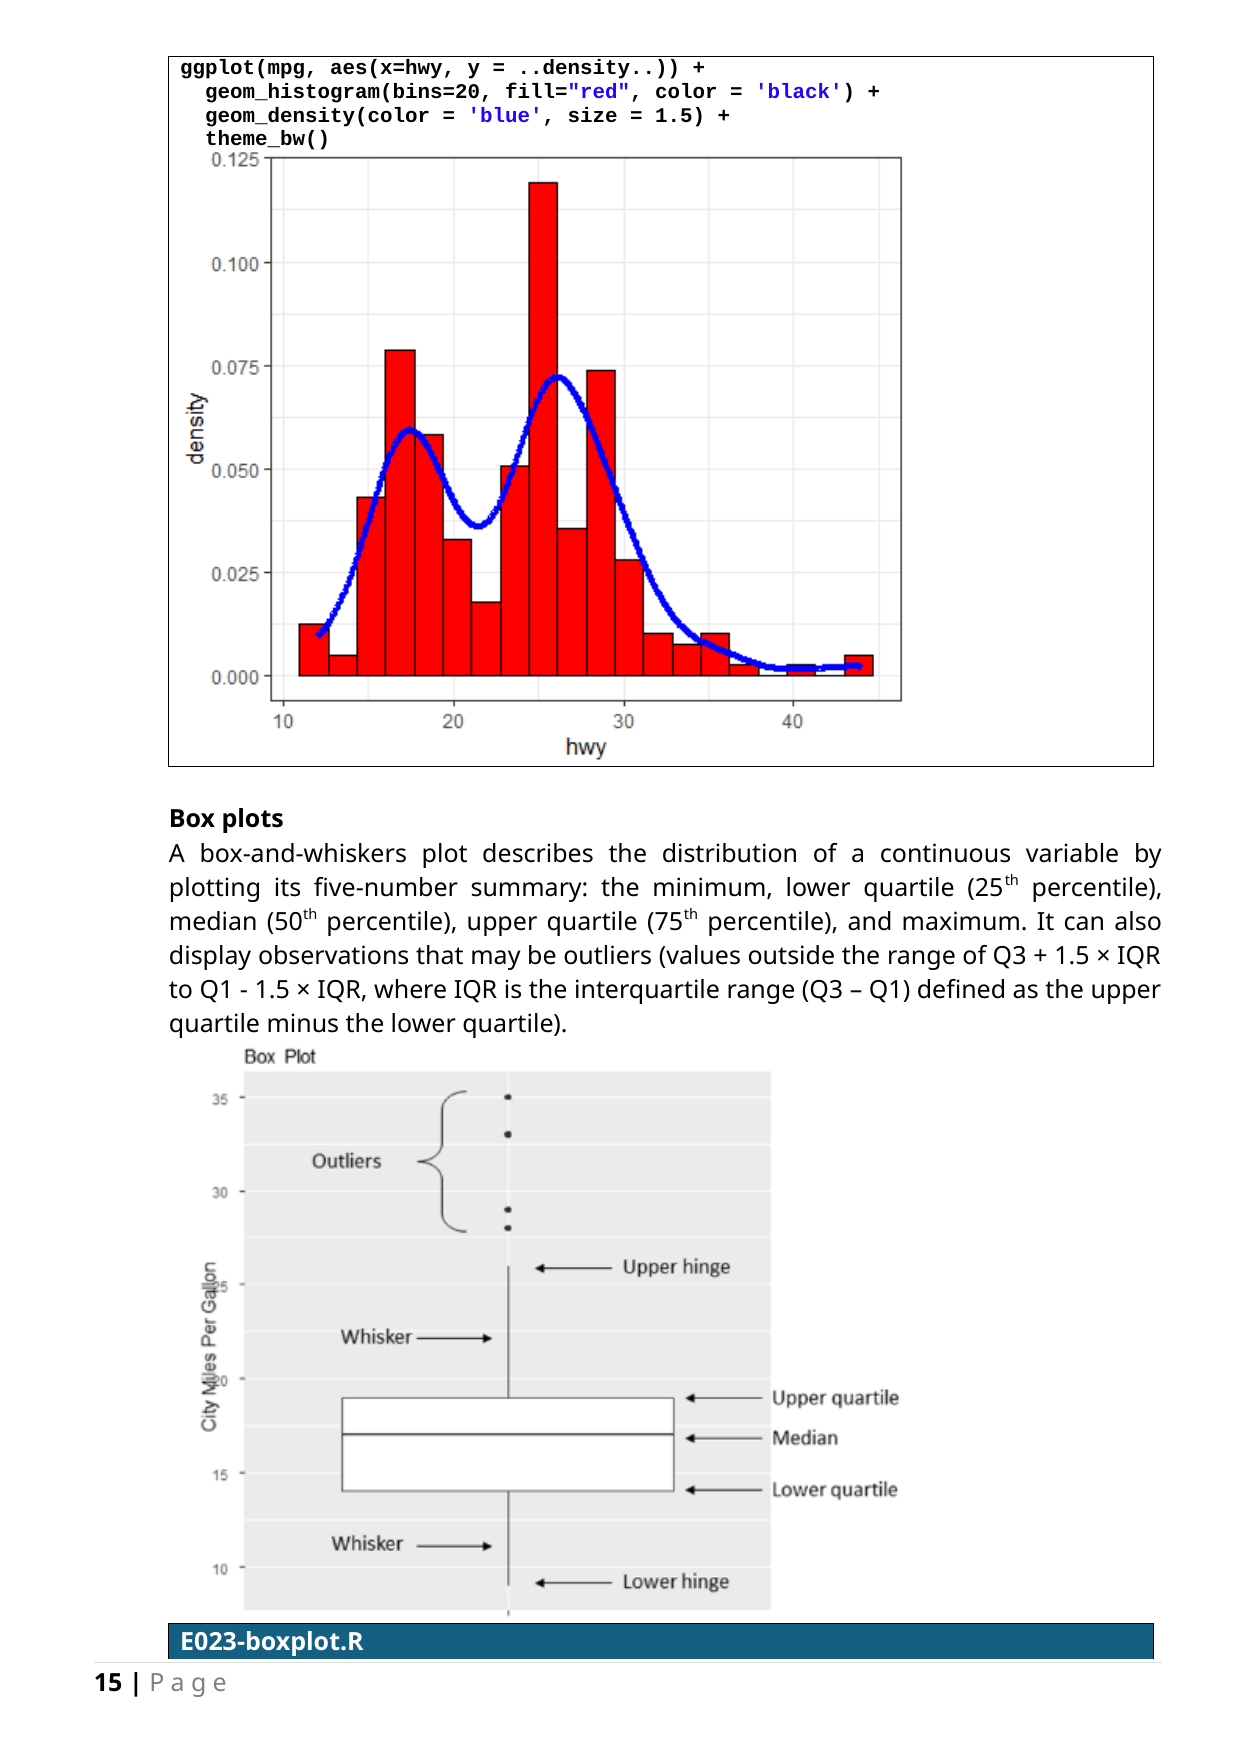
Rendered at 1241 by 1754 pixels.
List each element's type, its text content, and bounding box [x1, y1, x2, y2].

list Box plots [169, 801, 1162, 835]
table_header E023-boxplot.R [169, 1624, 1153, 1658]
list A box-and-whiskers plot describes the distribution of a continuous variable by plotting its five-number summary: the minimum, lower quartile (25th percentile), median (50th percentile), upper quartile (75th percentile), and maximum. It can also display observations that may be outliers (values outside the range of Q3 + 1.5 × IQR to Q1 - 1.5 × IQR, where IQR is the interquartile range (Q3 – Q1) defined as the upper quartile minus the lower quartile). [169, 835, 1162, 1039]
picture [168, 1039, 916, 1623]
picture [180, 151, 910, 766]
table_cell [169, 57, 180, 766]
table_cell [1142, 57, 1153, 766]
